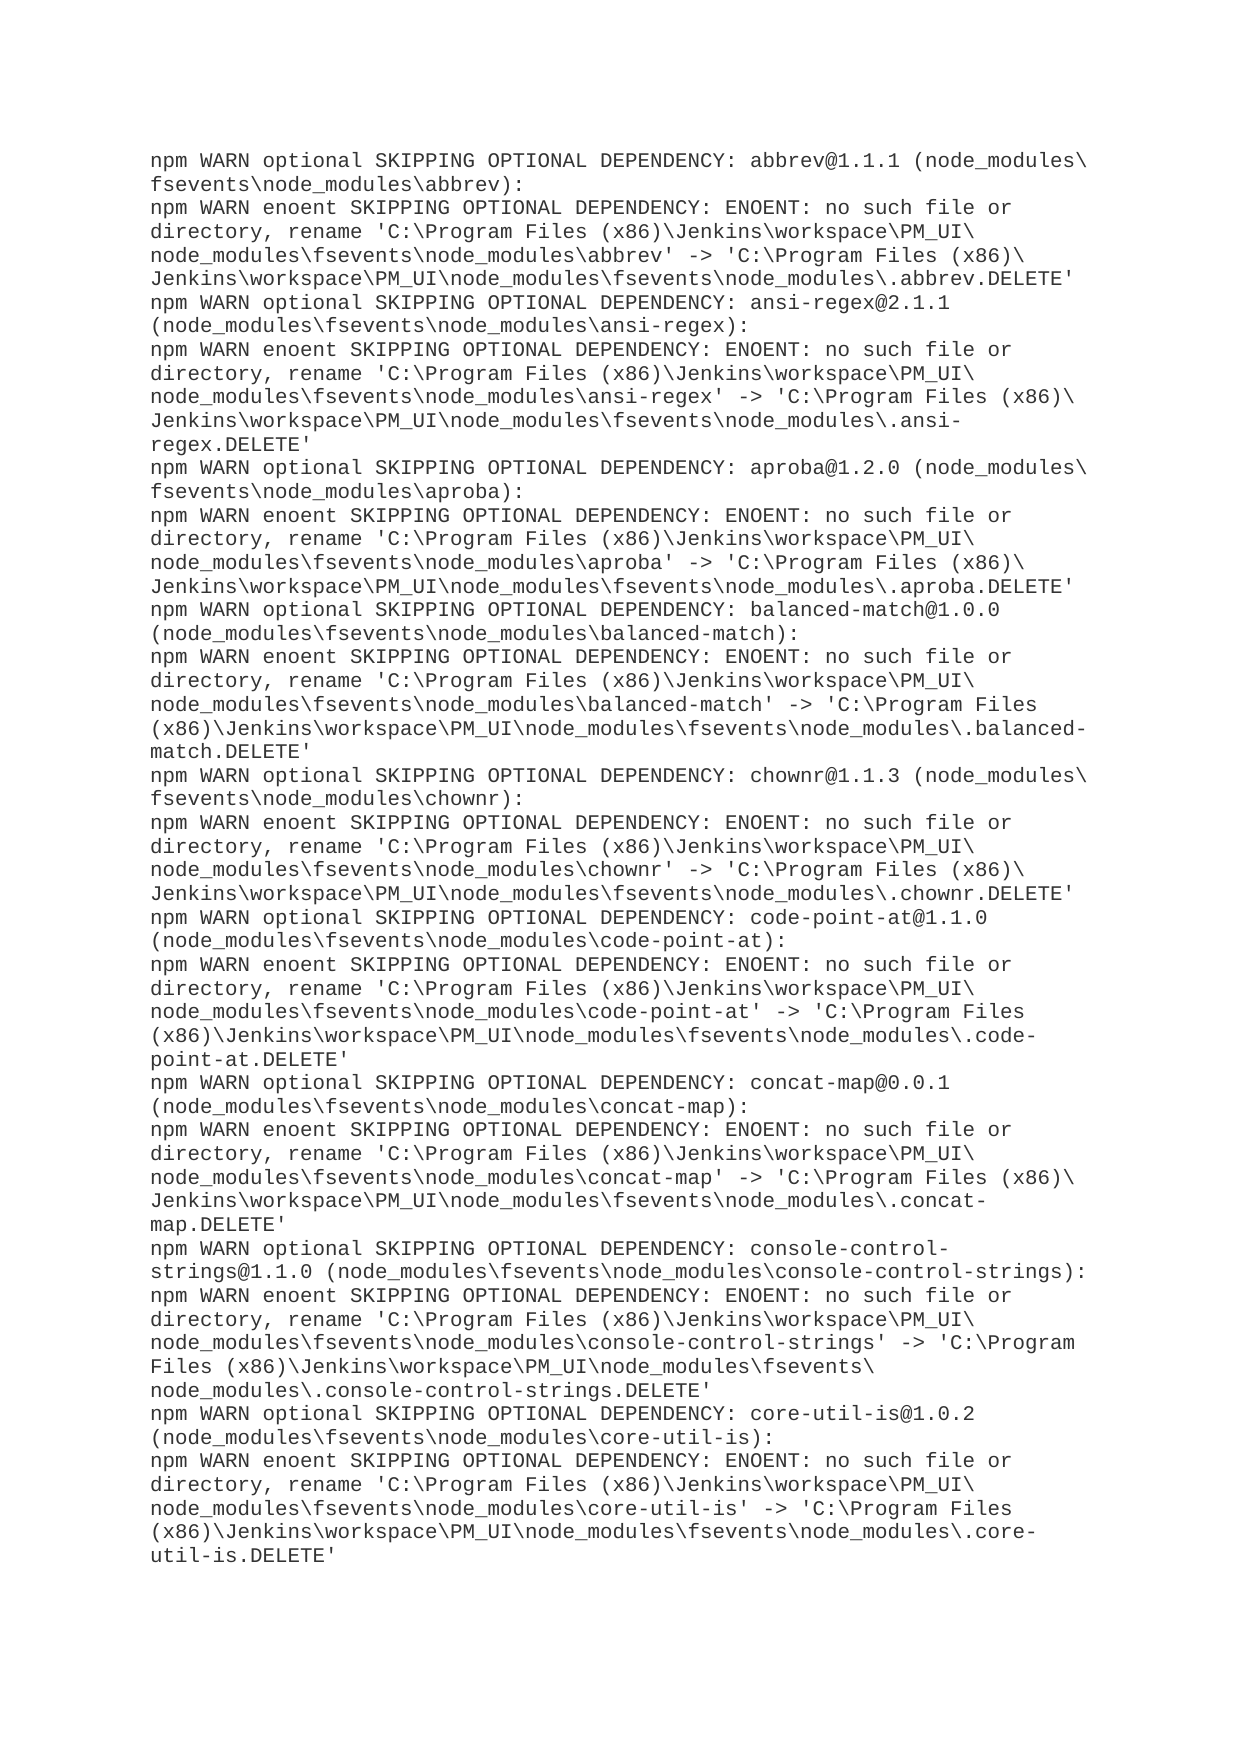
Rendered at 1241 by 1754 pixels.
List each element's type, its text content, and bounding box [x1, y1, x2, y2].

text npm WARN enoent SKIPPING OPTIONAL DEPENDENCY: ENOENT: no such file or directory, rename 'C:\Program Files (x86)\Jenkins\workspace\PM_UI\node_modules\fsevents\node_modules\code-point-at' -> 'C:\Program Files (x86)\Jenkins\workspace\PM_UI\node_modules\fsevents\node_modules\.code-point-at.DELETE' [150, 954, 1090, 1072]
text npm WARN optional SKIPPING OPTIONAL DEPENDENCY: aproba@1.2.0 (node_modules\fsevents\node_modules\aproba): [150, 457, 1090, 505]
text npm WARN enoent SKIPPING OPTIONAL DEPENDENCY: ENOENT: no such file or directory, rename 'C:\Program Files (x86)\Jenkins\workspace\PM_UI\node_modules\fsevents\node_modules\abbrev' -> 'C:\Program Files (x86)\Jenkins\workspace\PM_UI\node_modules\fsevents\node_modules\.abbrev.DELETE' [150, 197, 1090, 292]
text npm WARN enoent SKIPPING OPTIONAL DEPENDENCY: ENOENT: no such file or directory, rename 'C:\Program Files (x86)\Jenkins\workspace\PM_UI\node_modules\fsevents\node_modules\balanced-match' -> 'C:\Program Files (x86)\Jenkins\workspace\PM_UI\node_modules\fsevents\node_modules\.balanced-match.DELETE' [150, 647, 1090, 765]
text npm WARN enoent SKIPPING OPTIONAL DEPENDENCY: ENOENT: no such file or directory, rename 'C:\Program Files (x86)\Jenkins\workspace\PM_UI\node_modules\fsevents\node_modules\core-util-is' -> 'C:\Program Files (x86)\Jenkins\workspace\PM_UI\node_modules\fsevents\node_modules\.core-util-is.DELETE' [150, 1451, 1090, 1569]
text npm WARN optional SKIPPING OPTIONAL DEPENDENCY: code-point-at@1.1.0 (node_modules\fsevents\node_modules\code-point-at): [150, 907, 1090, 954]
text npm WARN optional SKIPPING OPTIONAL DEPENDENCY: core-util-is@1.0.2 (node_modules\fsevents\node_modules\core-util-is): [150, 1403, 1090, 1451]
text npm WARN enoent SKIPPING OPTIONAL DEPENDENCY: ENOENT: no such file or directory, rename 'C:\Program Files (x86)\Jenkins\workspace\PM_UI\node_modules\fsevents\node_modules\aproba' -> 'C:\Program Files (x86)\Jenkins\workspace\PM_UI\node_modules\fsevents\node_modules\.aproba.DELETE' [150, 505, 1090, 599]
text npm WARN enoent SKIPPING OPTIONAL DEPENDENCY: ENOENT: no such file or directory, rename 'C:\Program Files (x86)\Jenkins\workspace\PM_UI\node_modules\fsevents\node_modules\concat-map' -> 'C:\Program Files (x86)\Jenkins\workspace\PM_UI\node_modules\fsevents\node_modules\.concat-map.DELETE' [150, 1119, 1090, 1238]
text npm WARN optional SKIPPING OPTIONAL DEPENDENCY: balanced-match@1.0.0 (node_modules\fsevents\node_modules\balanced-match): [150, 599, 1090, 647]
text npm WARN enoent SKIPPING OPTIONAL DEPENDENCY: ENOENT: no such file or directory, rename 'C:\Program Files (x86)\Jenkins\workspace\PM_UI\node_modules\fsevents\node_modules\chownr' -> 'C:\Program Files (x86)\Jenkins\workspace\PM_UI\node_modules\fsevents\node_modules\.chownr.DELETE' [150, 812, 1090, 907]
text npm WARN optional SKIPPING OPTIONAL DEPENDENCY: ansi-regex@2.1.1 (node_modules\fsevents\node_modules\ansi-regex): [150, 292, 1090, 339]
text npm WARN optional SKIPPING OPTIONAL DEPENDENCY: console-control-strings@1.1.0 (node_modules\fsevents\node_modules\console-control-strings): [150, 1238, 1090, 1285]
text npm WARN enoent SKIPPING OPTIONAL DEPENDENCY: ENOENT: no such file or directory, rename 'C:\Program Files (x86)\Jenkins\workspace\PM_UI\node_modules\fsevents\node_modules\console-control-strings' -> 'C:\Program Files (x86)\Jenkins\workspace\PM_UI\node_modules\fsevents\node_modules\.console-control-strings.DELETE' [150, 1285, 1090, 1403]
text npm WARN optional SKIPPING OPTIONAL DEPENDENCY: chownr@1.1.3 (node_modules\fsevents\node_modules\chownr): [150, 765, 1090, 812]
text npm WARN enoent SKIPPING OPTIONAL DEPENDENCY: ENOENT: no such file or directory, rename 'C:\Program Files (x86)\Jenkins\workspace\PM_UI\node_modules\fsevents\node_modules\ansi-regex' -> 'C:\Program Files (x86)\Jenkins\workspace\PM_UI\node_modules\fsevents\node_modules\.ansi-regex.DELETE' [150, 339, 1090, 457]
text npm WARN optional SKIPPING OPTIONAL DEPENDENCY: abbrev@1.1.1 (node_modules\fsevents\node_modules\abbrev): [150, 150, 1090, 197]
text npm WARN optional SKIPPING OPTIONAL DEPENDENCY: concat-map@0.0.1 (node_modules\fsevents\node_modules\concat-map): [150, 1072, 1090, 1119]
